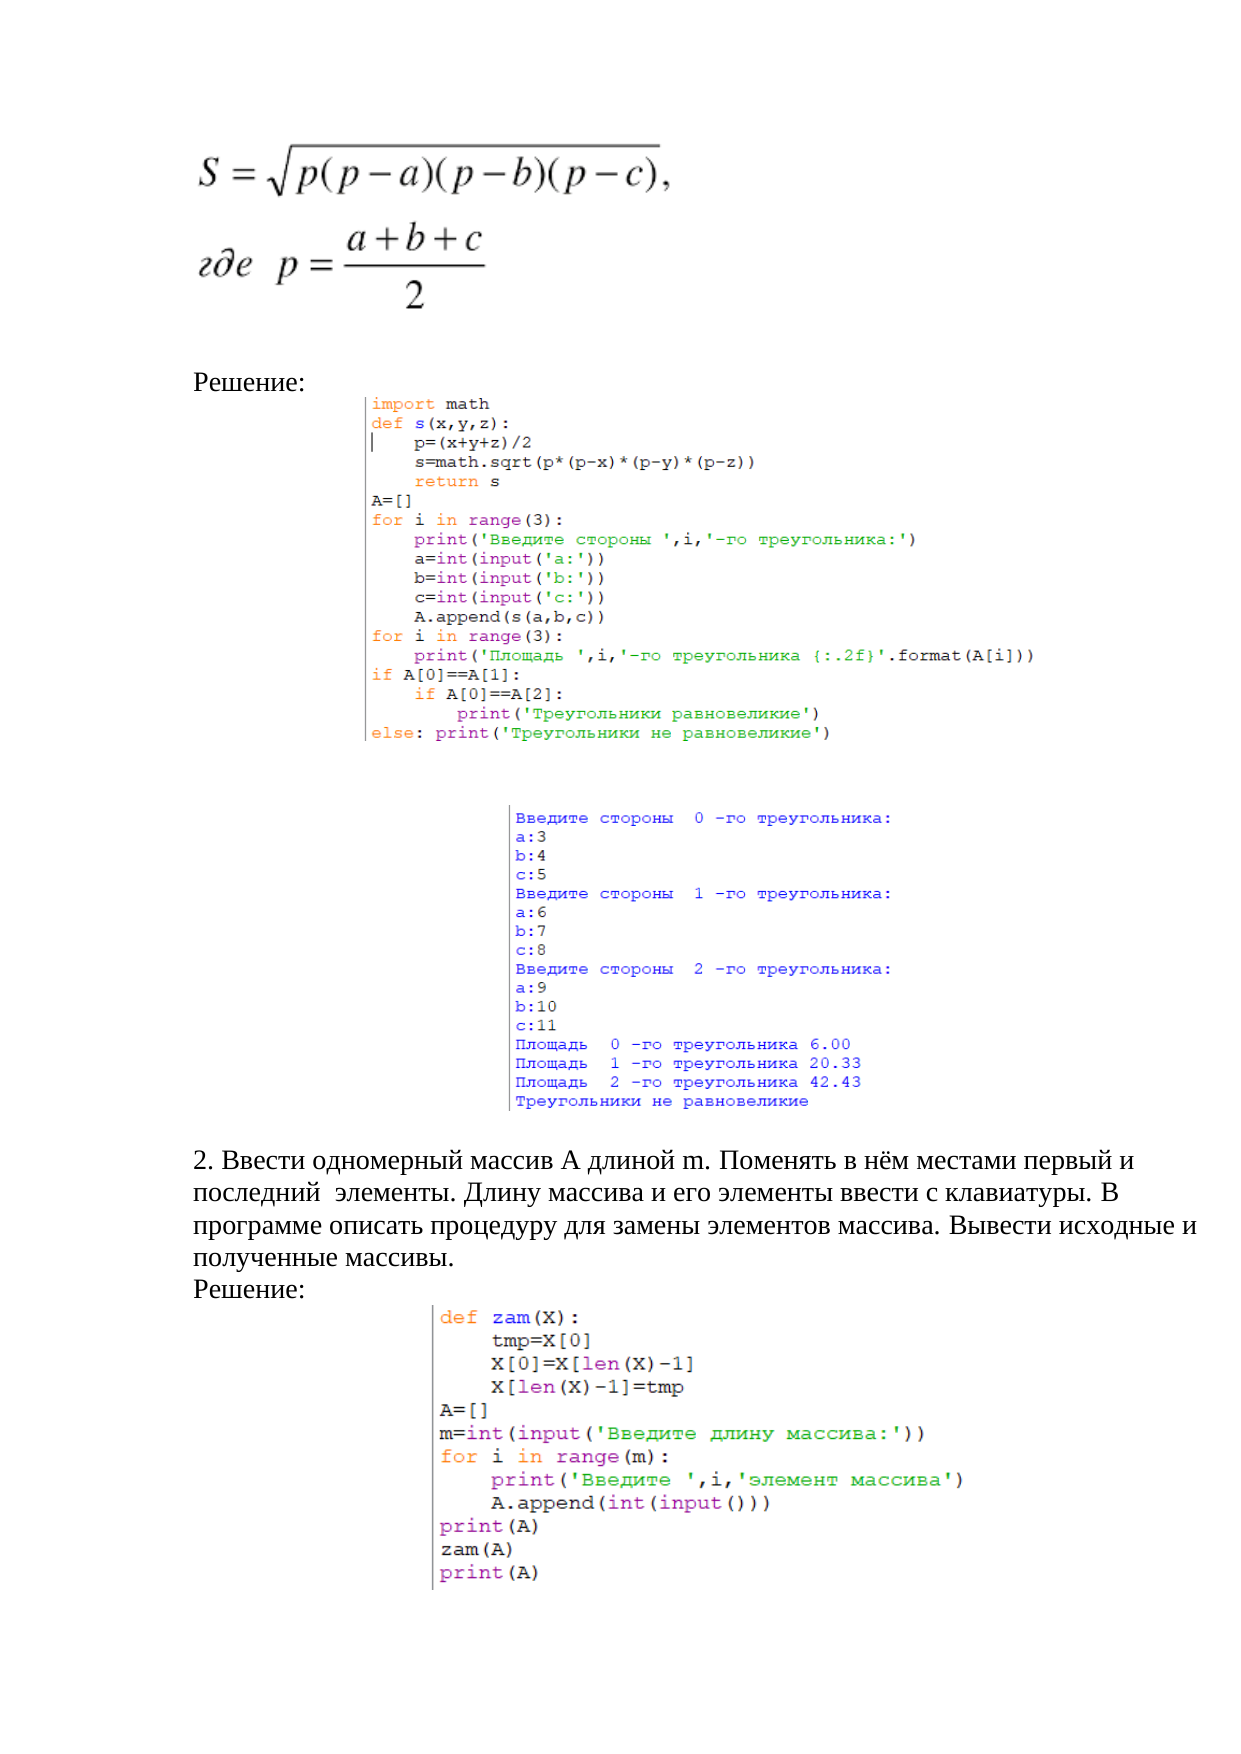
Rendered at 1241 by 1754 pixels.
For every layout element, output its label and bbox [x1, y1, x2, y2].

picture [192, 135, 693, 365]
picture [364, 397, 1037, 741]
picture [508, 805, 893, 1111]
picture [431, 1305, 970, 1590]
table_header [176, 118, 1240, 1607]
